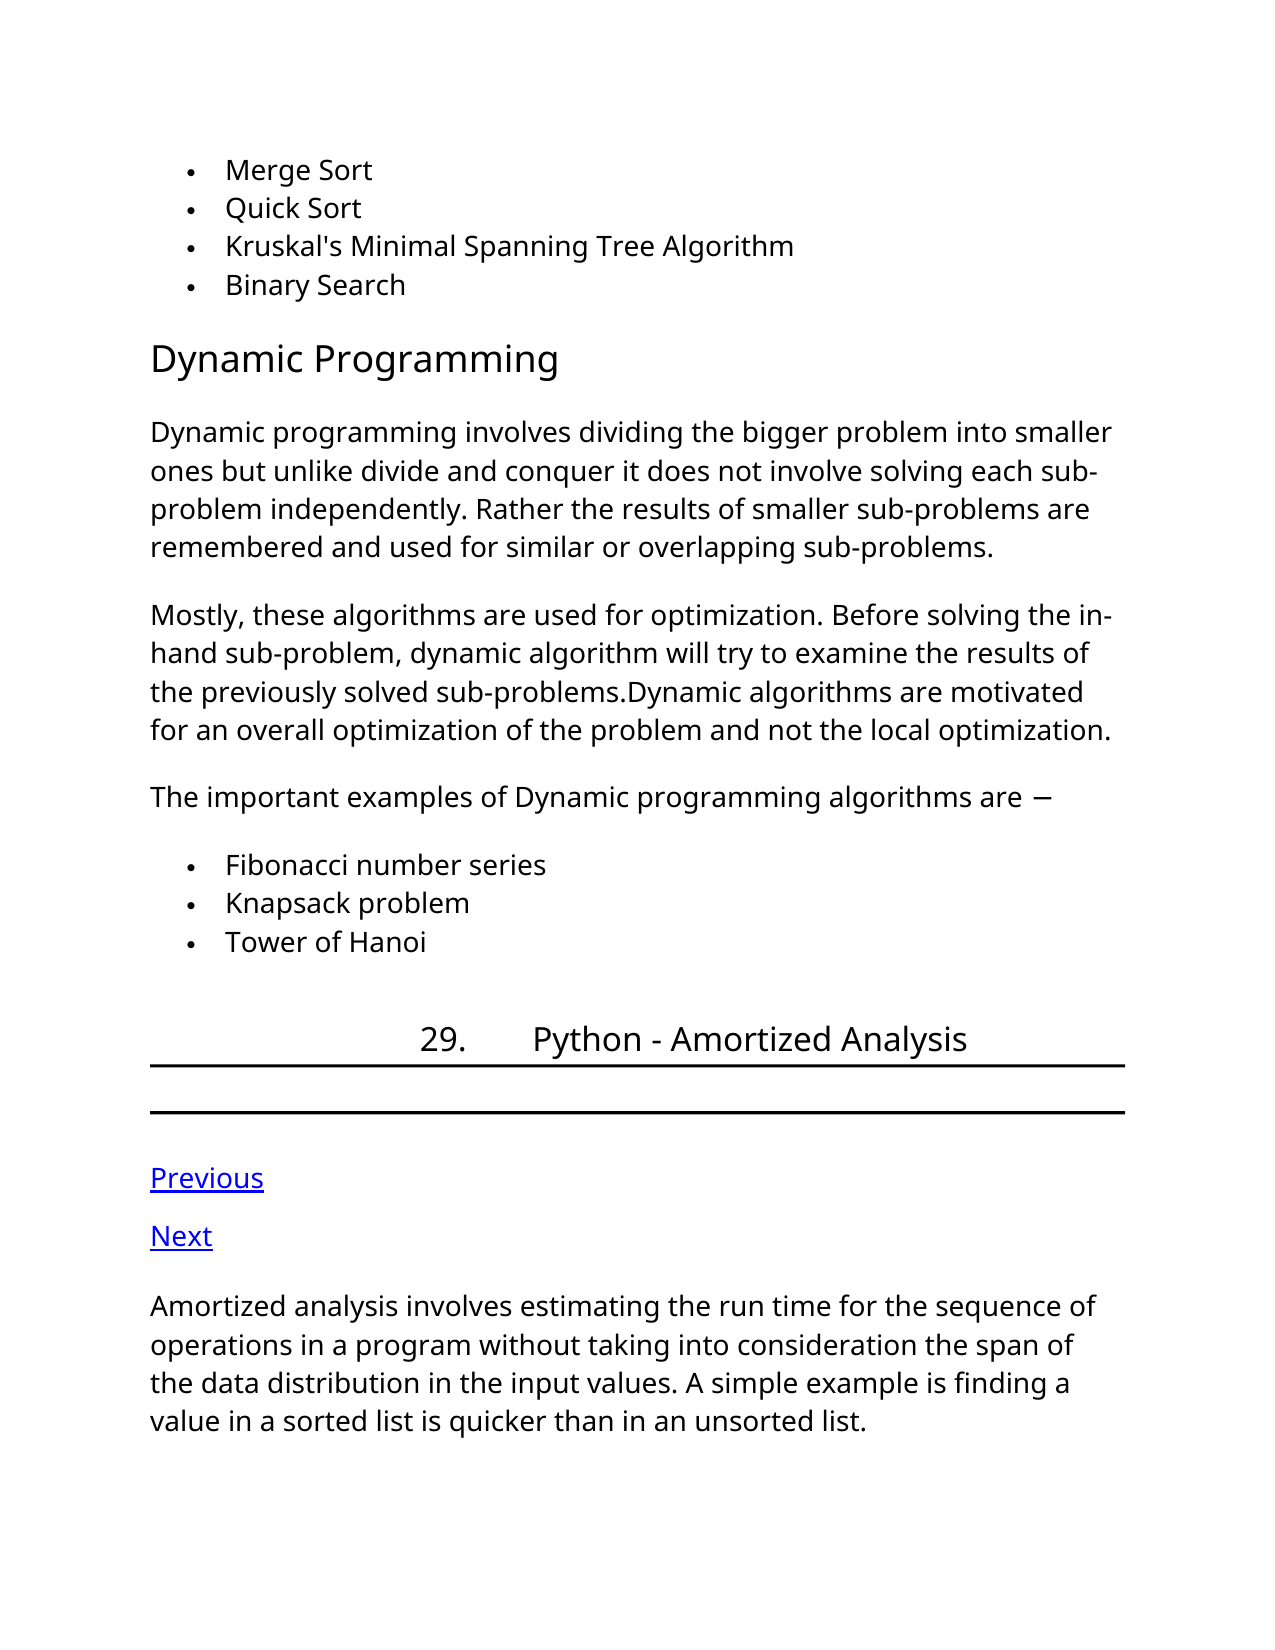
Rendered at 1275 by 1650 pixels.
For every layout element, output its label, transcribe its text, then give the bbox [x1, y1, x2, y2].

text Dynamic programming involves dividing the bigger problem into smaller ones but unlike divide and conquer it does not involve solving each sub-problem independently. Rather the results of smaller sub-problems are remembered and used for similar or overlapping sub-problems. [150, 413, 1125, 566]
subtitle Dynamic Programming [150, 332, 1125, 383]
subtitle Python - Amortized Analysis [262, 1015, 1125, 1061]
text Next [150, 1216, 1125, 1254]
text Previous [150, 1158, 1125, 1196]
list Fibonacci number series [187, 845, 1125, 883]
text The important examples of Dynamic programming algorithms are − [150, 778, 1125, 816]
text Mostly, these algorithms are used for optimization. Before solving the in-hand sub-problem, dynamic algorithm will try to examine the results of the previously solved sub-problems.Dynamic algorithms are motivated for an overall optimization of the problem and not the local optimization. [150, 595, 1125, 748]
text Amortized analysis involves estimating the run time for the sequence of operations in a program without taking into consideration the span of the data distribution in the input values. A simple example is finding a value in a sorted list is quicker than in an unsorted list. [150, 1287, 1125, 1440]
list Tower of Hanoi [187, 922, 1125, 960]
list Knapsack problem [187, 883, 1125, 922]
list Kruskal's Minimal Spanning Tree Algorithm [187, 227, 1125, 265]
list Binary Search [187, 265, 1125, 303]
list Merge Sort [187, 150, 1125, 188]
list Quick Sort [187, 188, 1125, 227]
